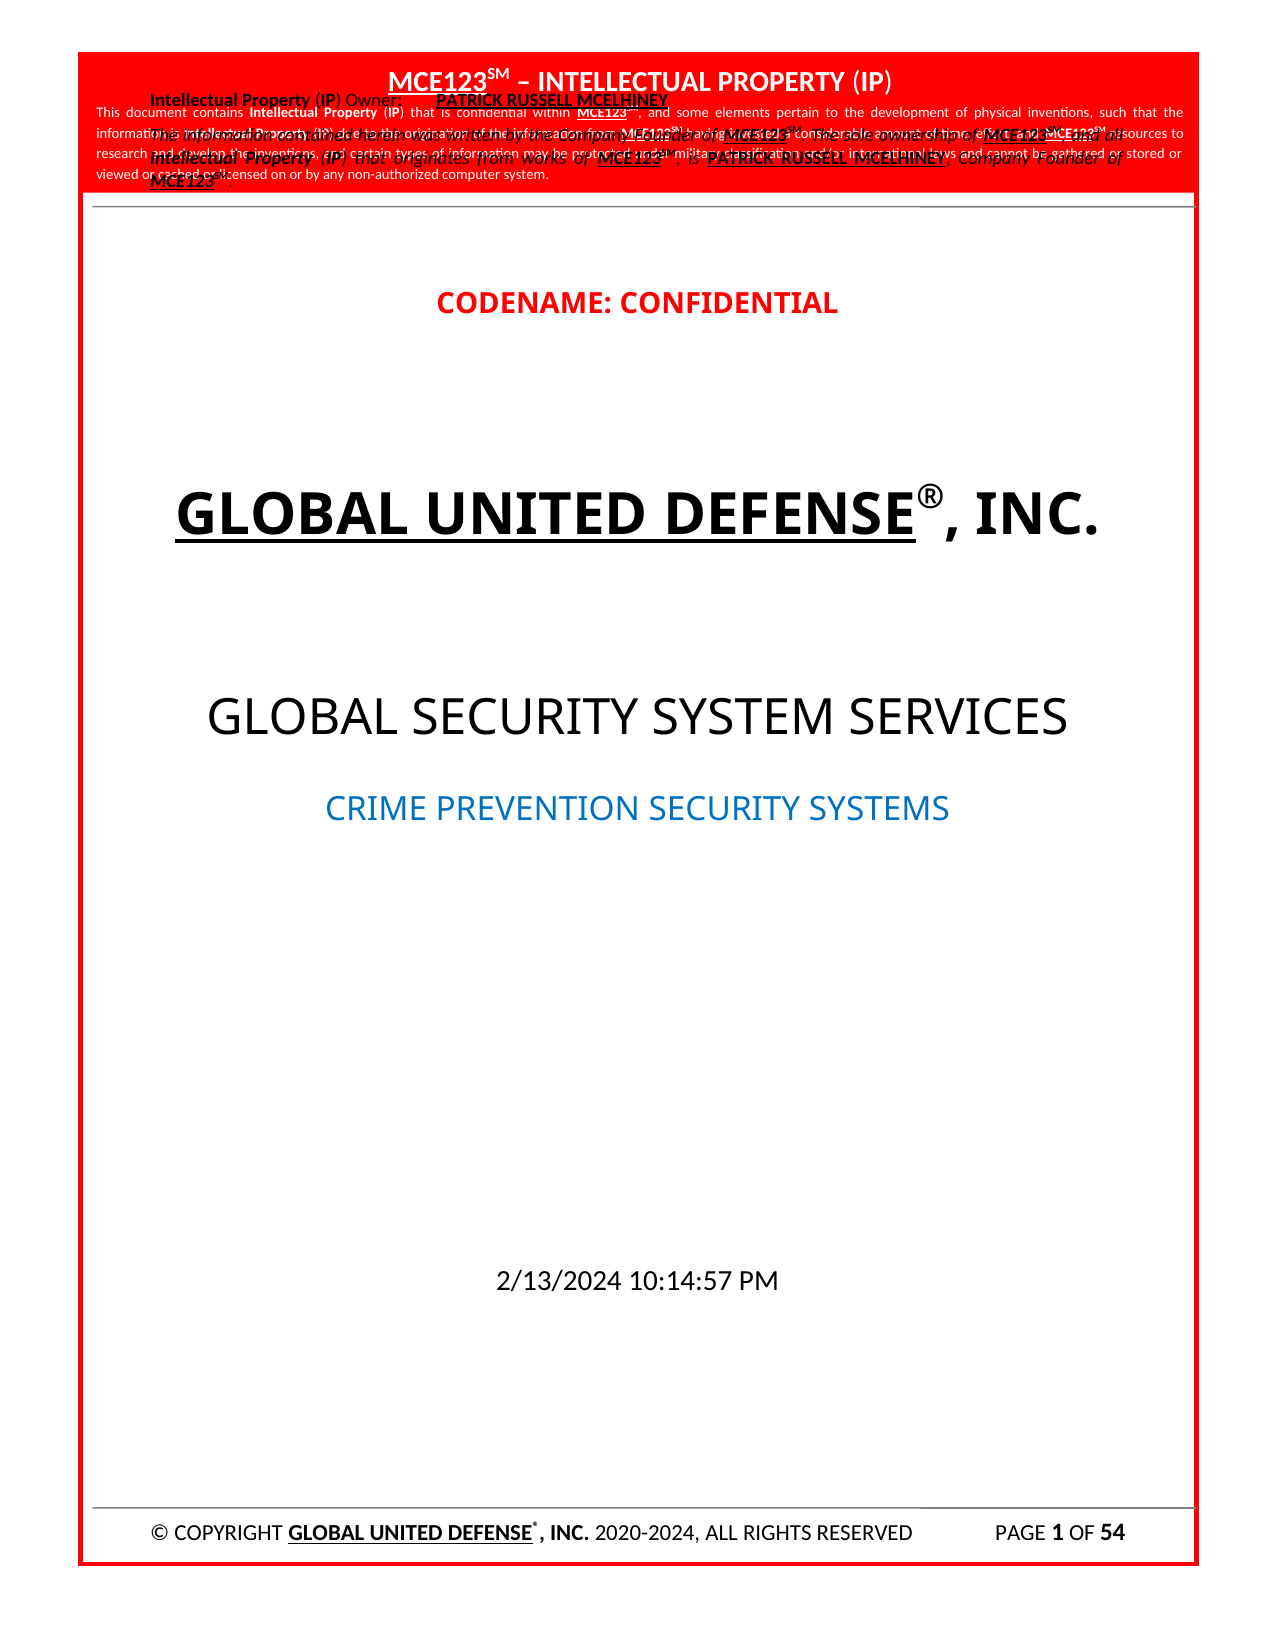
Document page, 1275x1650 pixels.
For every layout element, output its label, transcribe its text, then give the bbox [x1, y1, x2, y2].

text 2/13/2024 10:14:57 PM [150, 1262, 1125, 1298]
text GLOBAL UNITED DEFENSE®, INC. [150, 472, 1125, 551]
text CODENAME: CONFIDENTIAL [150, 282, 1125, 322]
text GLOBAL SECURITY SYSTEM SERVICES [150, 681, 1125, 749]
subtitle CRIME PREVENTION SECURITY SYSTEMS [150, 784, 1125, 830]
